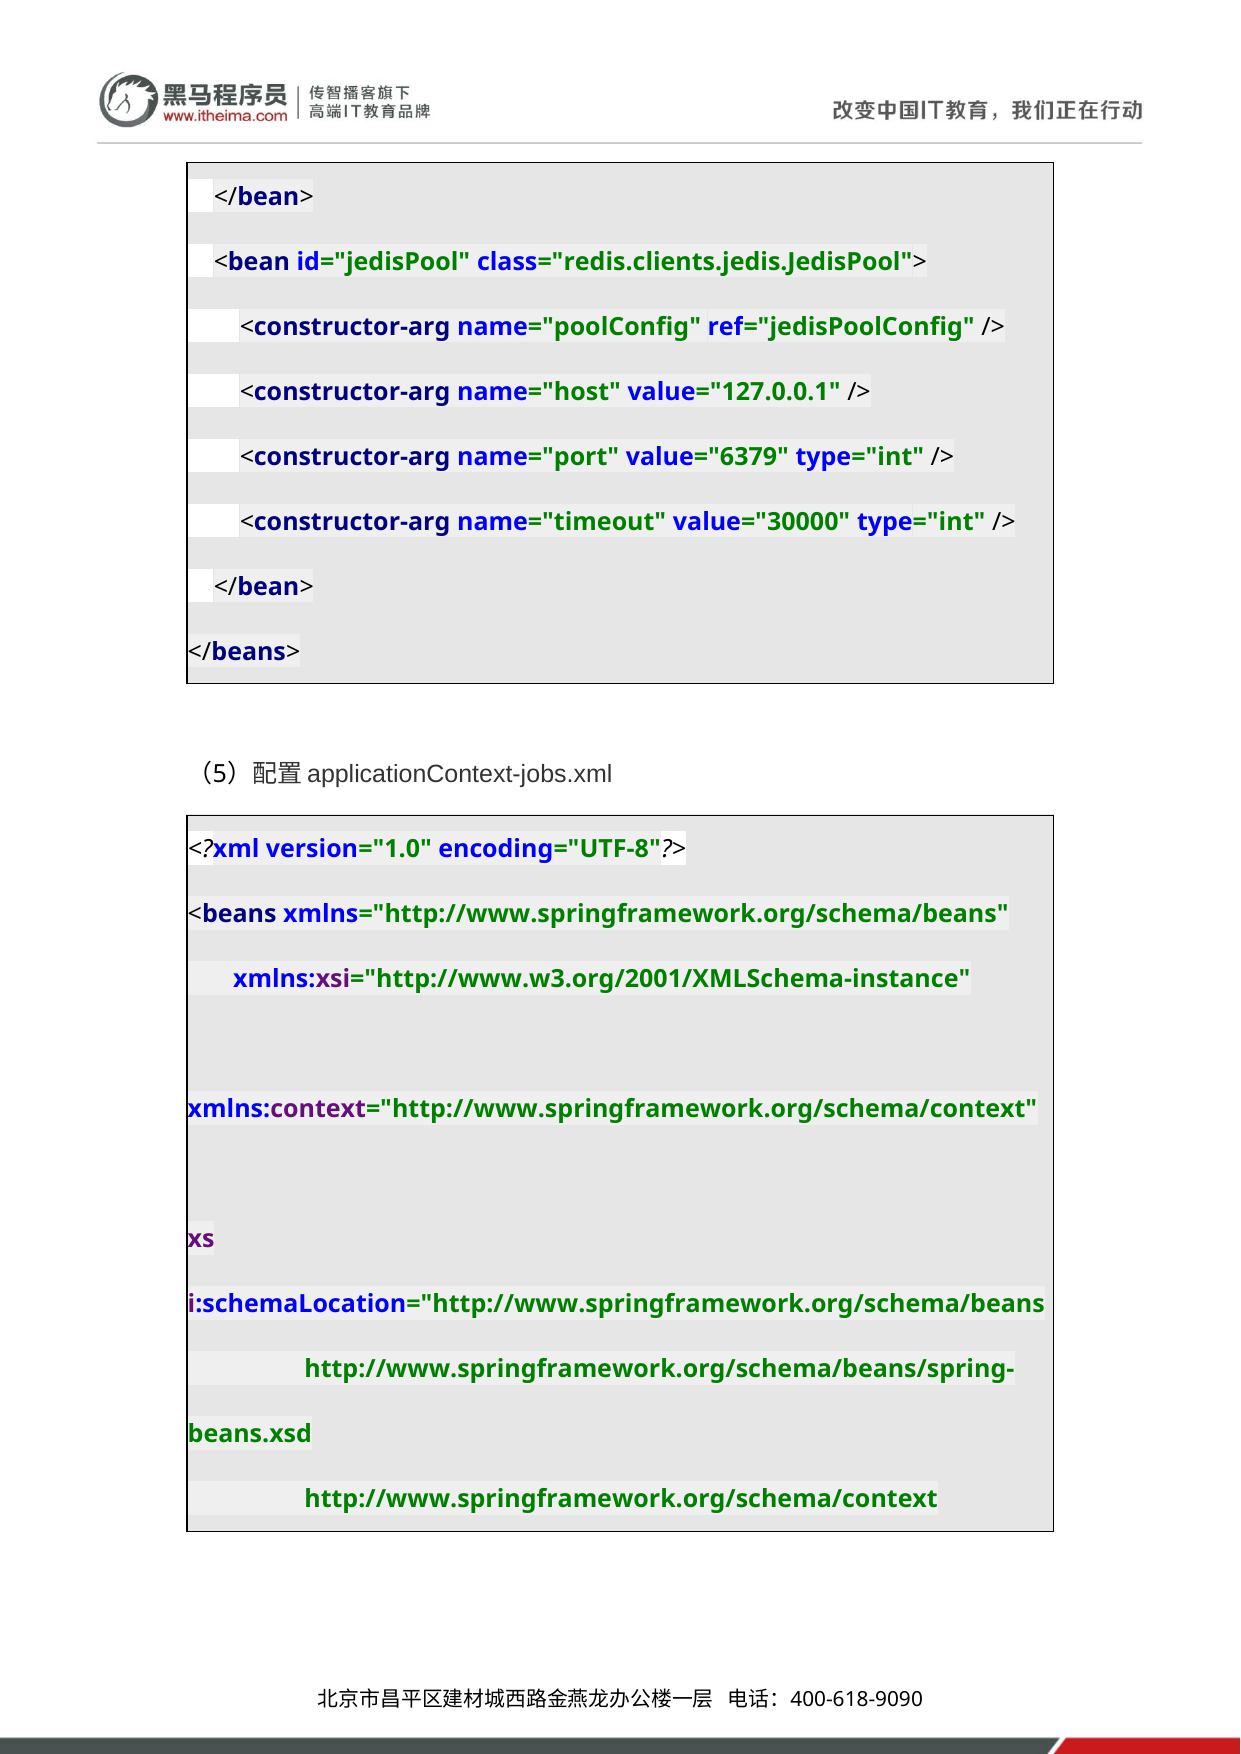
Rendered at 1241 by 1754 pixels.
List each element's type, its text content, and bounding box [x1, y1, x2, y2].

picture [0, 1, 1241, 151]
list 配置applicationContext-jobs.xml [187, 753, 1053, 790]
picture [0, 1678, 1241, 1754]
